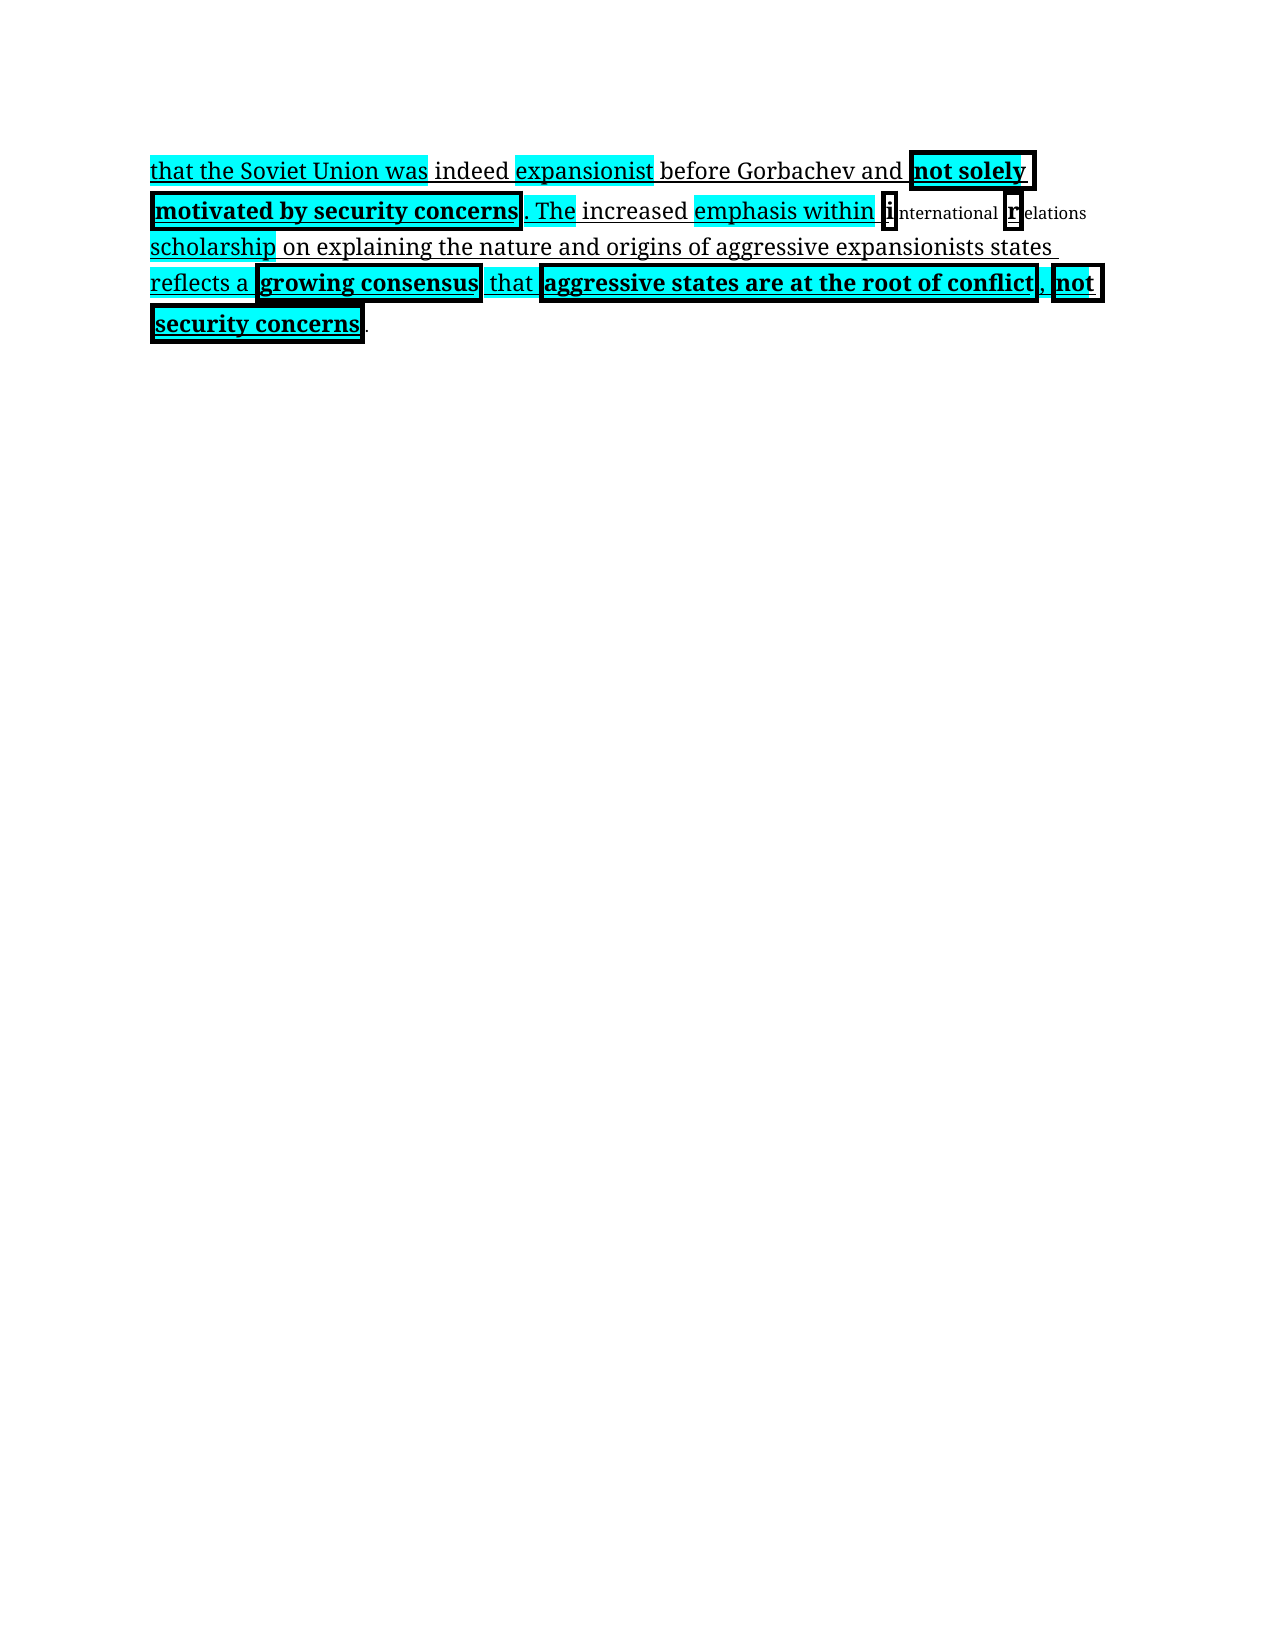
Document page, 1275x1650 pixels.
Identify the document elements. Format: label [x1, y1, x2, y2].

text [150, 150, 1125, 344]
